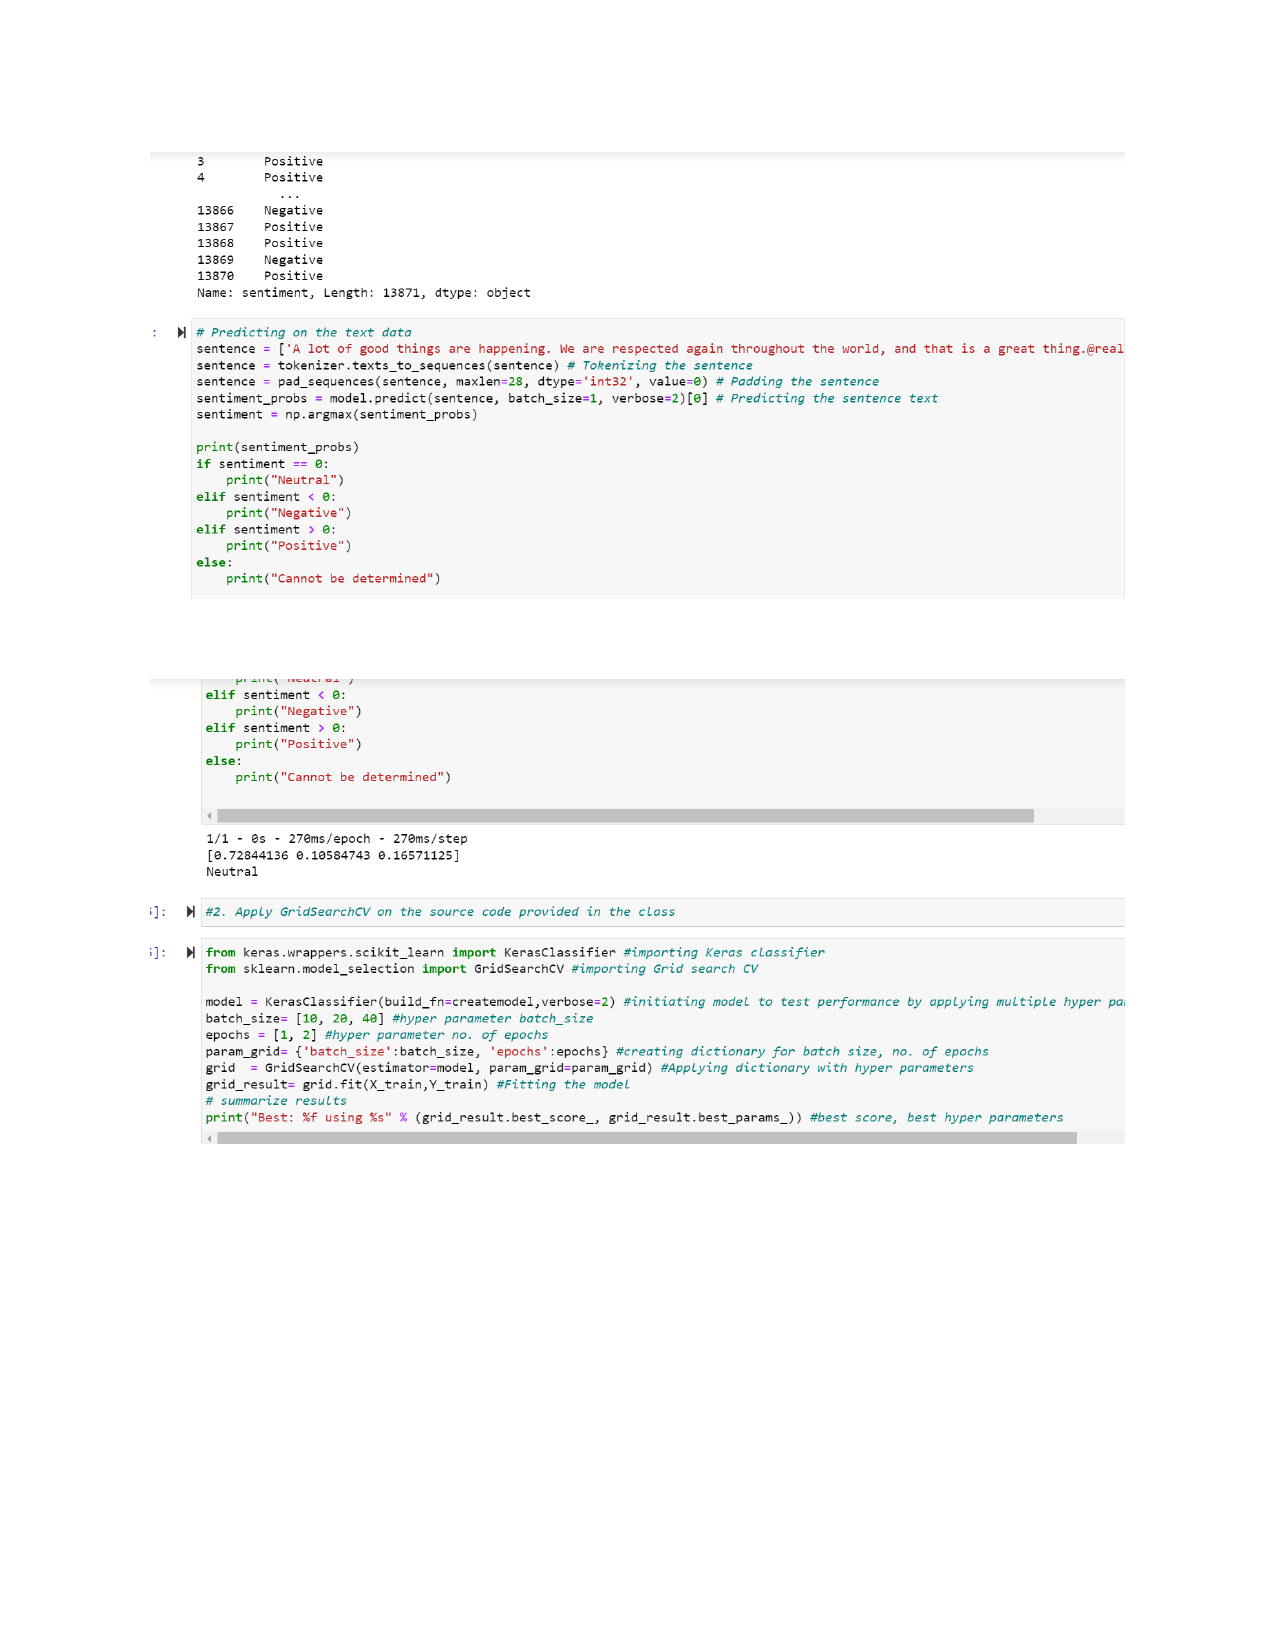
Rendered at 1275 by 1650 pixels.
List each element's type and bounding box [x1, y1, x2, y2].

picture [150, 678, 1125, 1144]
picture [150, 150, 1125, 599]
